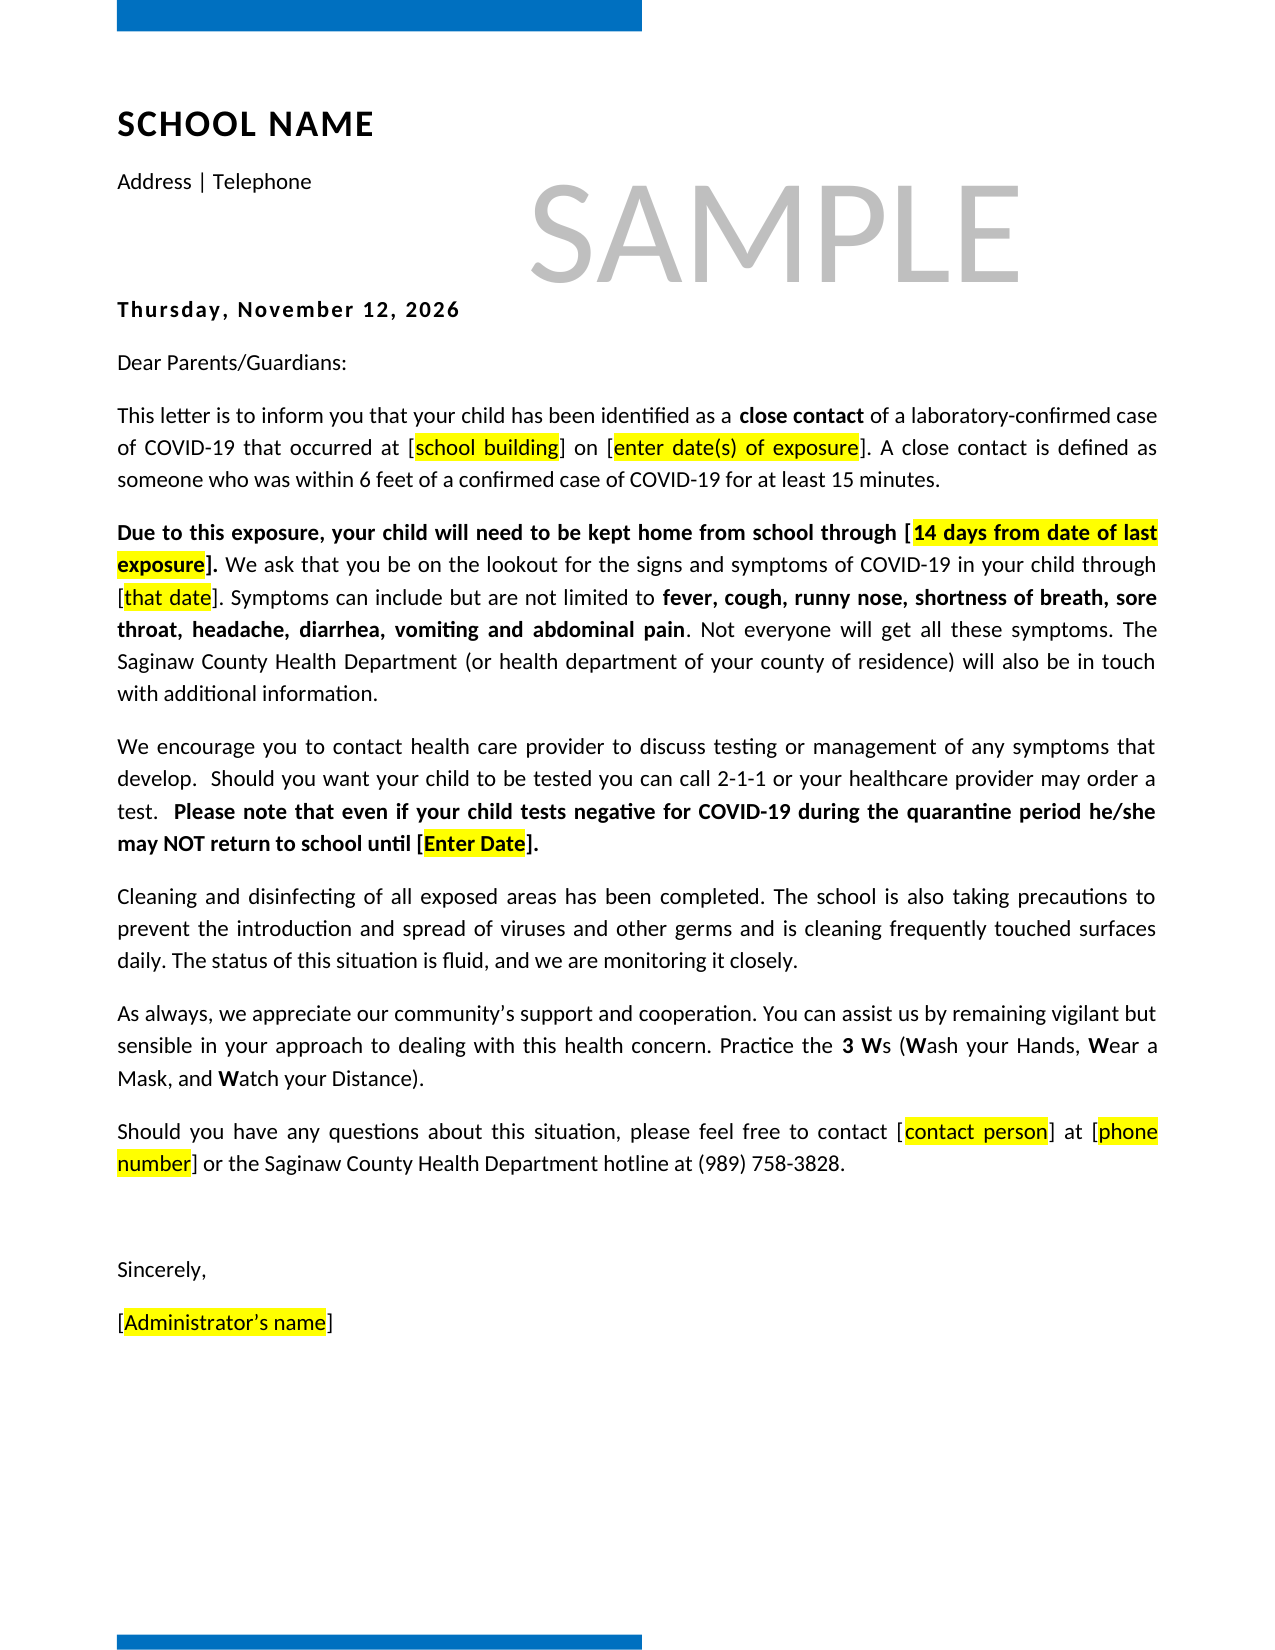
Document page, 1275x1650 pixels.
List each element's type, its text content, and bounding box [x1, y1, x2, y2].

text Tuesday, August 18, 2020 [117, 295, 1158, 323]
text As always, we appreciate our community’s support and cooperation. You can assist us by remaining vigilant but sensible in your approach to dealing with this health concern. Practice the 3 Ws (Wash your Hands, Wear a Mask, and Watch your Distance). [117, 999, 1158, 1092]
text Sincerely, [117, 1255, 1158, 1283]
text Due to this exposure, your child will need to be kept home from school through [14 days from date of last exposure]. We ask that you be on the lookout for the signs and symptoms of COVID-19 in your child through [that date]. Symptoms can include but are not limited to fever, cough, runny nose, shortness of breath, sore throat, headache, diarrhea, vomiting and abdominal pain. Not everyone will get all these symptoms. The Saginaw County Health Department (or health department of your county of residence) will also be in touch with additional information. [117, 518, 1158, 707]
text | [117, 167, 1158, 195]
text This letter is to inform you that your child has been identified as a close contact of a laboratory-confirmed case of COVID-19 that occurred at [school building] on [enter date(s) of exposure]. A close contact is defined as someone who was within 6 feet of a confirmed case of COVID-19 for at least 15 minutes. [117, 401, 1158, 493]
text Cleaning and disinfecting of all exposed areas has been completed. The school is also taking precautions to prevent the introduction and spread of viruses and other germs and is cleaning frequently touched surfaces daily. The status of this situation is fluid, and we are monitoring it closely. [117, 882, 1158, 974]
text Should you have any questions about this situation, please feel free to contact [contact person] at [phone number] or the Saginaw County Health Department hotline at (989) 758-3828. [117, 1117, 1158, 1177]
text [Administrator’s name] [326, 1308, 1158, 1336]
text We encourage you to contact health care provider to discuss testing or management of any symptoms that develop. Should you want your child to be tested you can call 2-1-1 or your healthcare provider may order a test. Please note that even if your child tests negative for COVID-19 during the quarantine period he/she may NOT return to school until [Enter Date]. [117, 732, 1158, 857]
text Dear Parents/Guardians: [117, 348, 1158, 376]
